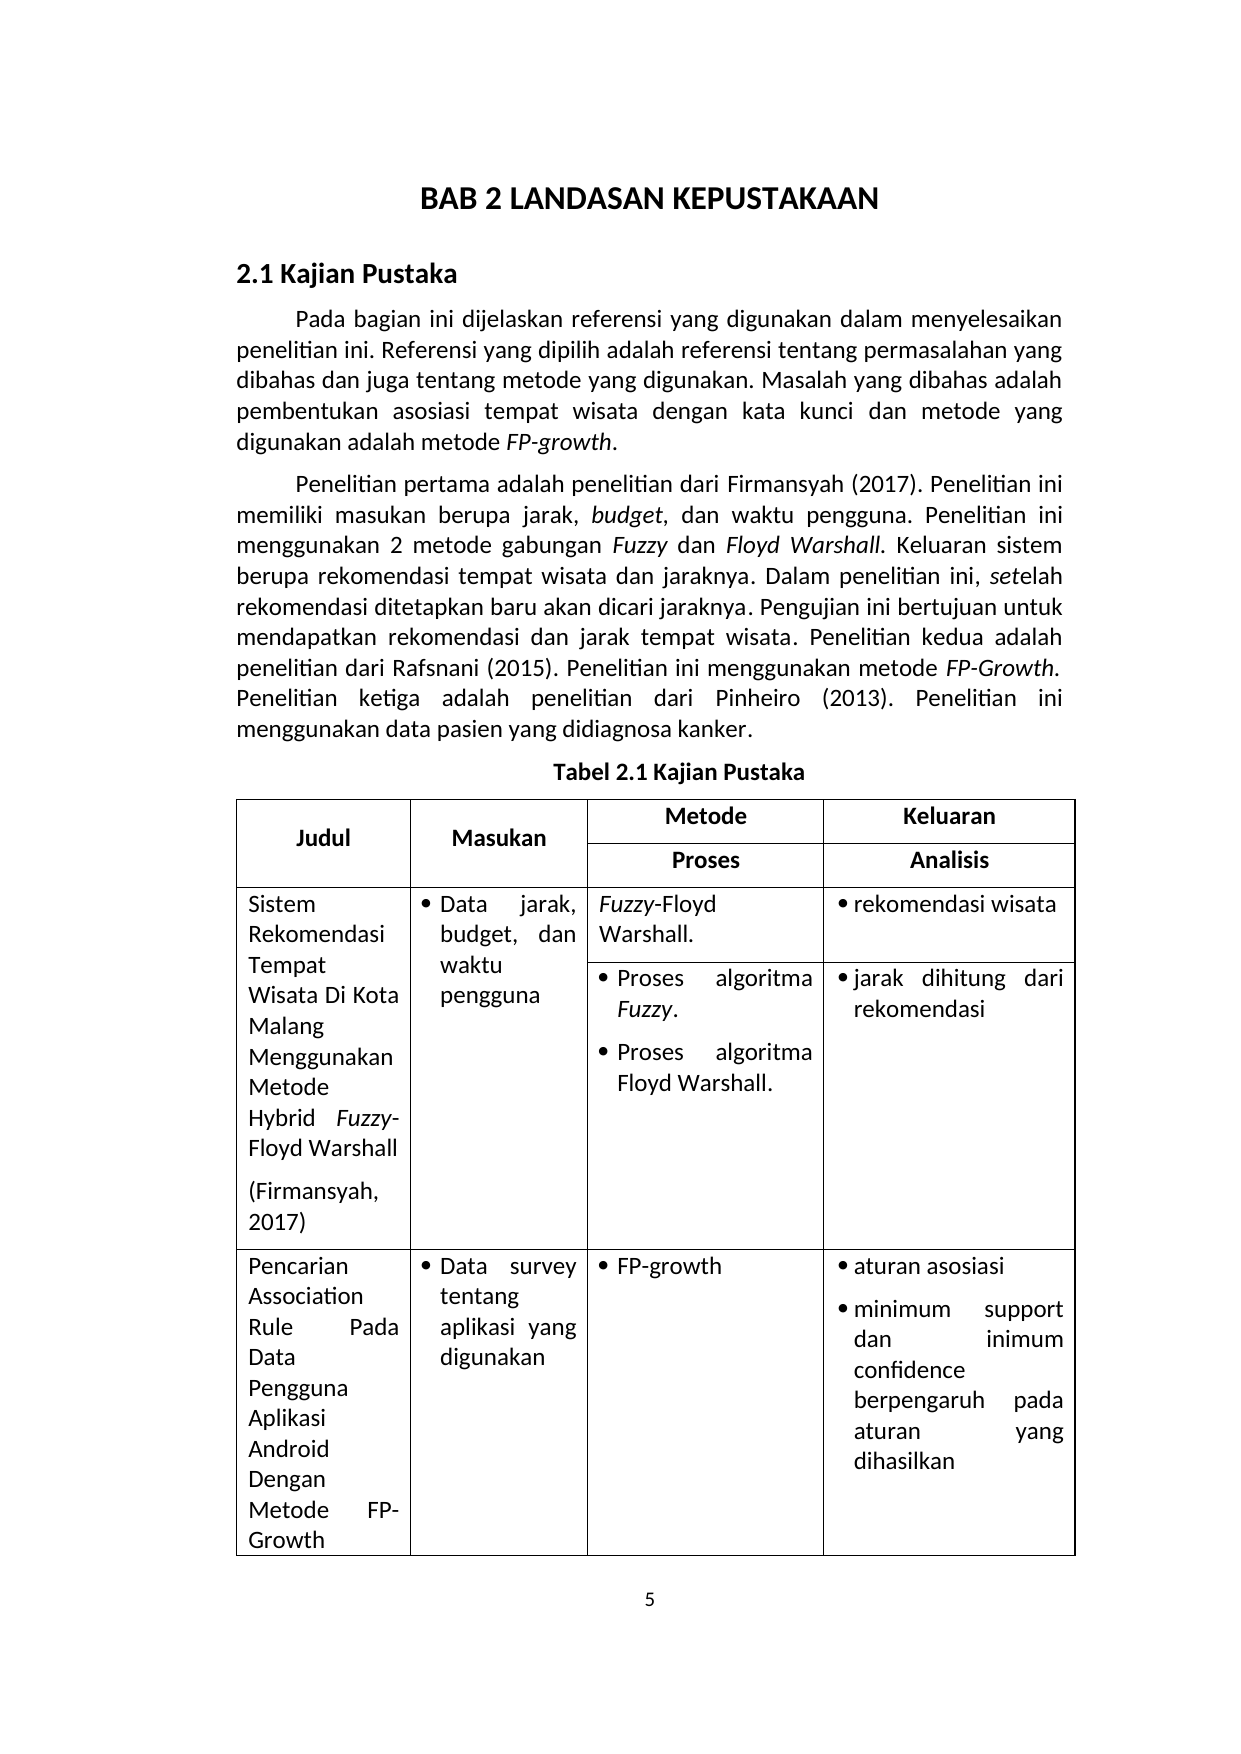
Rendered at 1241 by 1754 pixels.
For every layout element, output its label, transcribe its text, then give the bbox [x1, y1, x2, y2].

table_cell Sistem Rekomendasi Tempat Wisata Di Kota Malang Menggunakan Metode Hybrid Fuzzy-Floyd Warshall (Firmansyah, 2017) [237, 888, 410, 1249]
subtitle LANDASAN KEPUSTAKAAN [236, 177, 1063, 218]
text Pada bagian ini dijelaskan referensi yang digunakan dalam menyelesaikan penelitian ini. Referensi yang dipilih adalah referensi tentang permasalahan yang dibahas dan juga tentang metode yang digunakan. Masalah yang dibahas adalah pembentukan asosiasi tempat wisata dengan kata kunci dan metode yang digunakan adalah metode FP-growth. [236, 303, 1063, 456]
table_header Masukan [411, 800, 587, 887]
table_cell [824, 1250, 1074, 1555]
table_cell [237, 1250, 410, 1555]
table_cell Proses algoritma Fuzzy. Proses algoritma Floyd Warshall. [588, 963, 823, 1249]
table_header Judul [237, 800, 410, 887]
table_header Metode [588, 800, 823, 843]
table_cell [411, 1250, 587, 1555]
text Penelitian pertama adalah penelitian dari Firmansyah (2017). Penelitian ini memiliki masukan berupa jarak, budget, dan waktu pengguna. Penelitian ini menggunakan 2 metode gabungan Fuzzy dan Floyd Warshall. Keluaran sistem berupa rekomendasi tempat wisata dan jaraknya. Dalam penelitian ini, setelah rekomendasi ditetapkan baru akan dicari jaraknya. Pengujian ini bertujuan untuk mendapatkan rekomendasi dan jarak tempat wisata. Penelitian kedua adalah penelitian dari Rafsnani (2015). Penelitian ini menggunakan metode FP-Growth. Penelitian ketiga adalah penelitian dari Pinheiro (2013). Penelitian ini menggunakan data pasien yang didiagnosa kanker. [236, 469, 1063, 743]
table_header Keluaran [824, 800, 1074, 843]
table_cell FP-growth [588, 1250, 823, 1555]
text Tabel 2.1 Kajian Pustaka [236, 756, 1063, 786]
table_cell rekomendasi wisata [824, 888, 1074, 962]
table_cell Data jarak, budget, dan waktu pengguna [411, 888, 587, 1249]
table_cell Fuzzy-Floyd Warshall. [588, 888, 823, 962]
table_cell jarak dihitung dari rekomendasi [824, 963, 1074, 1249]
table_cell Analisis [824, 844, 1074, 887]
subtitle Kajian Pustaka [236, 255, 1063, 291]
table_cell Proses [588, 844, 823, 887]
